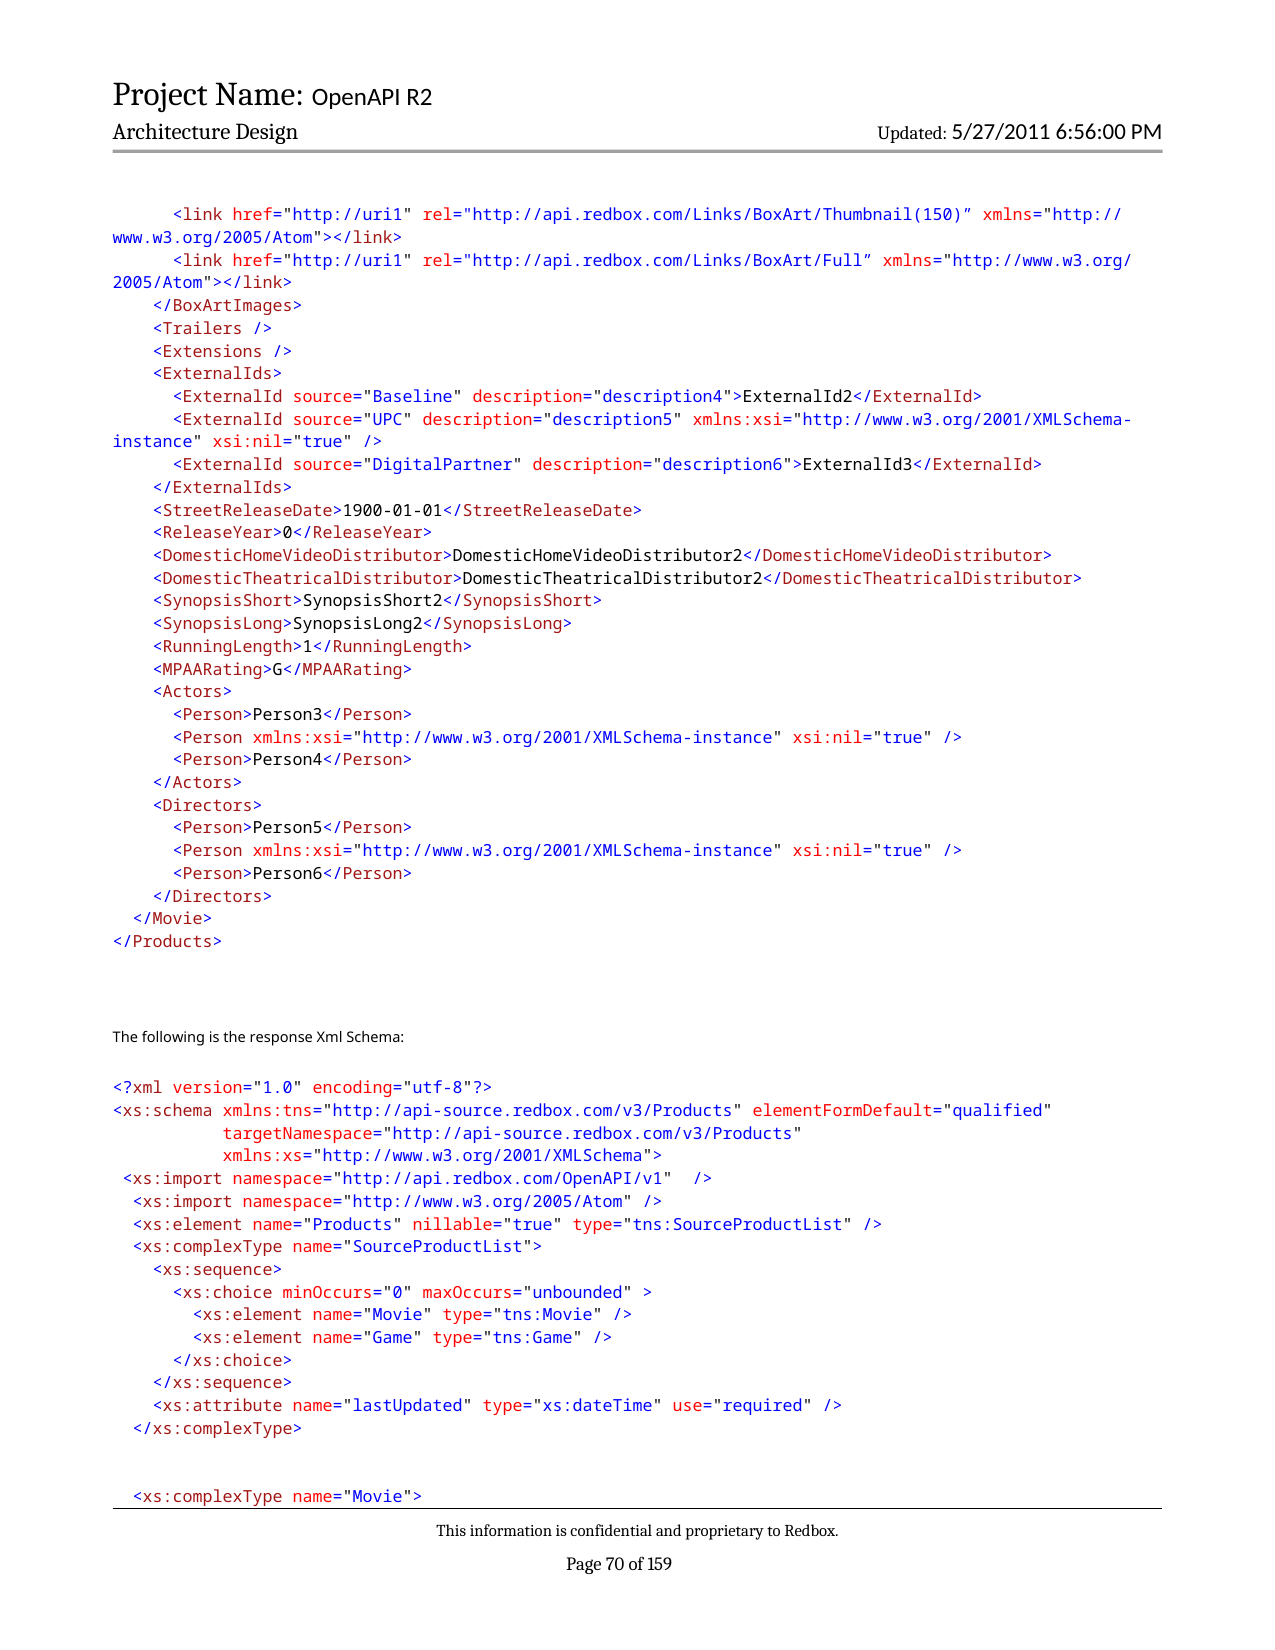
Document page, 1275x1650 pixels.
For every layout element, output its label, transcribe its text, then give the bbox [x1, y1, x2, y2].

text <xs:complexType name="SourceProductList"> [112, 1235, 1162, 1258]
text <xs:choice minOccurs="0" maxOccurs="unbounded" > [112, 1280, 1162, 1303]
text <xs:import namespace="http://api.redbox.com/OpenAPI/v1" /> [112, 1167, 1162, 1189]
text <Person>Person3</Person> [112, 702, 1162, 725]
text </xs:complexType> [112, 1417, 1162, 1439]
text <ExternalId source="DigitalPartner" description="description6">ExternalId3</ExternalId> [112, 453, 1162, 475]
text The following is the response Xml Schema: [112, 1027, 1162, 1047]
text <link href="http://uri1" rel="http://api.redbox.com/Links/BoxArt/Thumbnail(150)” xmlns="http://www.w3.org/2005/Atom"></link> [112, 203, 1162, 248]
text <StreetReleaseDate>1900-01-01</StreetReleaseDate> [112, 498, 1162, 521]
text <SynopsisLong>SynopsisLong2</SynopsisLong> [112, 612, 1162, 634]
text <Person xmlns:xsi="http://www.w3.org/2001/XMLSchema-instance" xsi:nil="true" /> [112, 725, 1162, 748]
text </xs:choice> [112, 1348, 1162, 1371]
text <MPAARating>G</MPAARating> [112, 657, 1162, 680]
text <ExternalId source="UPC" description="description5" xmlns:xsi="http://www.w3.org/2001/XMLSchema-instance" xsi:nil="true" /> [112, 407, 1162, 453]
text <ExternalId source="Baseline" description="description4">ExternalId2</ExternalId> [112, 384, 1162, 407]
text <Person xmlns:xsi="http://www.w3.org/2001/XMLSchema-instance" xsi:nil="true" /> [112, 839, 1162, 861]
text </Actors> [112, 771, 1162, 793]
text <xs:schema xmlns:tns="http://api-source.redbox.com/v3/Products" elementFormDefault="qualified" [112, 1099, 1162, 1121]
text <ExternalIds> [112, 362, 1162, 384]
text <Actors> [112, 680, 1162, 702]
text <RunningLength>1</RunningLength> [112, 634, 1162, 657]
text <xs:complexType name="Movie"> [112, 1485, 1162, 1507]
text <link href="http://uri1" rel="http://api.redbox.com/Links/BoxArt/Full” xmlns="http://www.w3.org/2005/Atom"></link> [112, 248, 1162, 294]
text <xs:sequence> [112, 1258, 1162, 1280]
text <xs:element name="Movie" type="tns:Movie" /> [112, 1303, 1162, 1326]
text <Person>Person6</Person> [112, 861, 1162, 884]
text <ReleaseYear>0</ReleaseYear> [112, 521, 1162, 543]
text <Directors> [112, 793, 1162, 816]
text <DomesticHomeVideoDistributor>DomesticHomeVideoDistributor2</DomesticHomeVideoDistributor> [112, 543, 1162, 566]
text <xs:element name="Game" type="tns:Game" /> [112, 1326, 1162, 1348]
text <xs:import namespace="http://www.w3.org/2005/Atom" /> [112, 1189, 1162, 1212]
text <Person>Person4</Person> [112, 748, 1162, 771]
text </Directors> [112, 884, 1162, 907]
text <xs:attribute name="lastUpdated" type="xs:dateTime" use="required" /> [112, 1394, 1162, 1417]
text </ExternalIds> [112, 475, 1162, 498]
text targetNamespace="http://api-source.redbox.com/v3/Products" [112, 1121, 1162, 1144]
text </Products> [112, 929, 1162, 952]
text </xs:sequence> [112, 1371, 1162, 1394]
text </Movie> [112, 907, 1162, 929]
text <?xml version="1.0" encoding="utf-8"?> [112, 1076, 1162, 1099]
text </BoxArtImages> [112, 294, 1162, 316]
text <Extensions /> [112, 339, 1162, 362]
text <xs:element name="Products" nillable="true" type="tns:SourceProductList" /> [112, 1212, 1162, 1235]
text <DomesticTheatricalDistributor>DomesticTheatricalDistributor2</DomesticTheatricalDistributor> [112, 566, 1162, 589]
text <Trailers /> [112, 316, 1162, 339]
text <Person>Person5</Person> [112, 816, 1162, 839]
text <SynopsisShort>SynopsisShort2</SynopsisShort> [112, 589, 1162, 612]
text xmlns:xs="http://www.w3.org/2001/XMLSchema"> [112, 1144, 1162, 1167]
